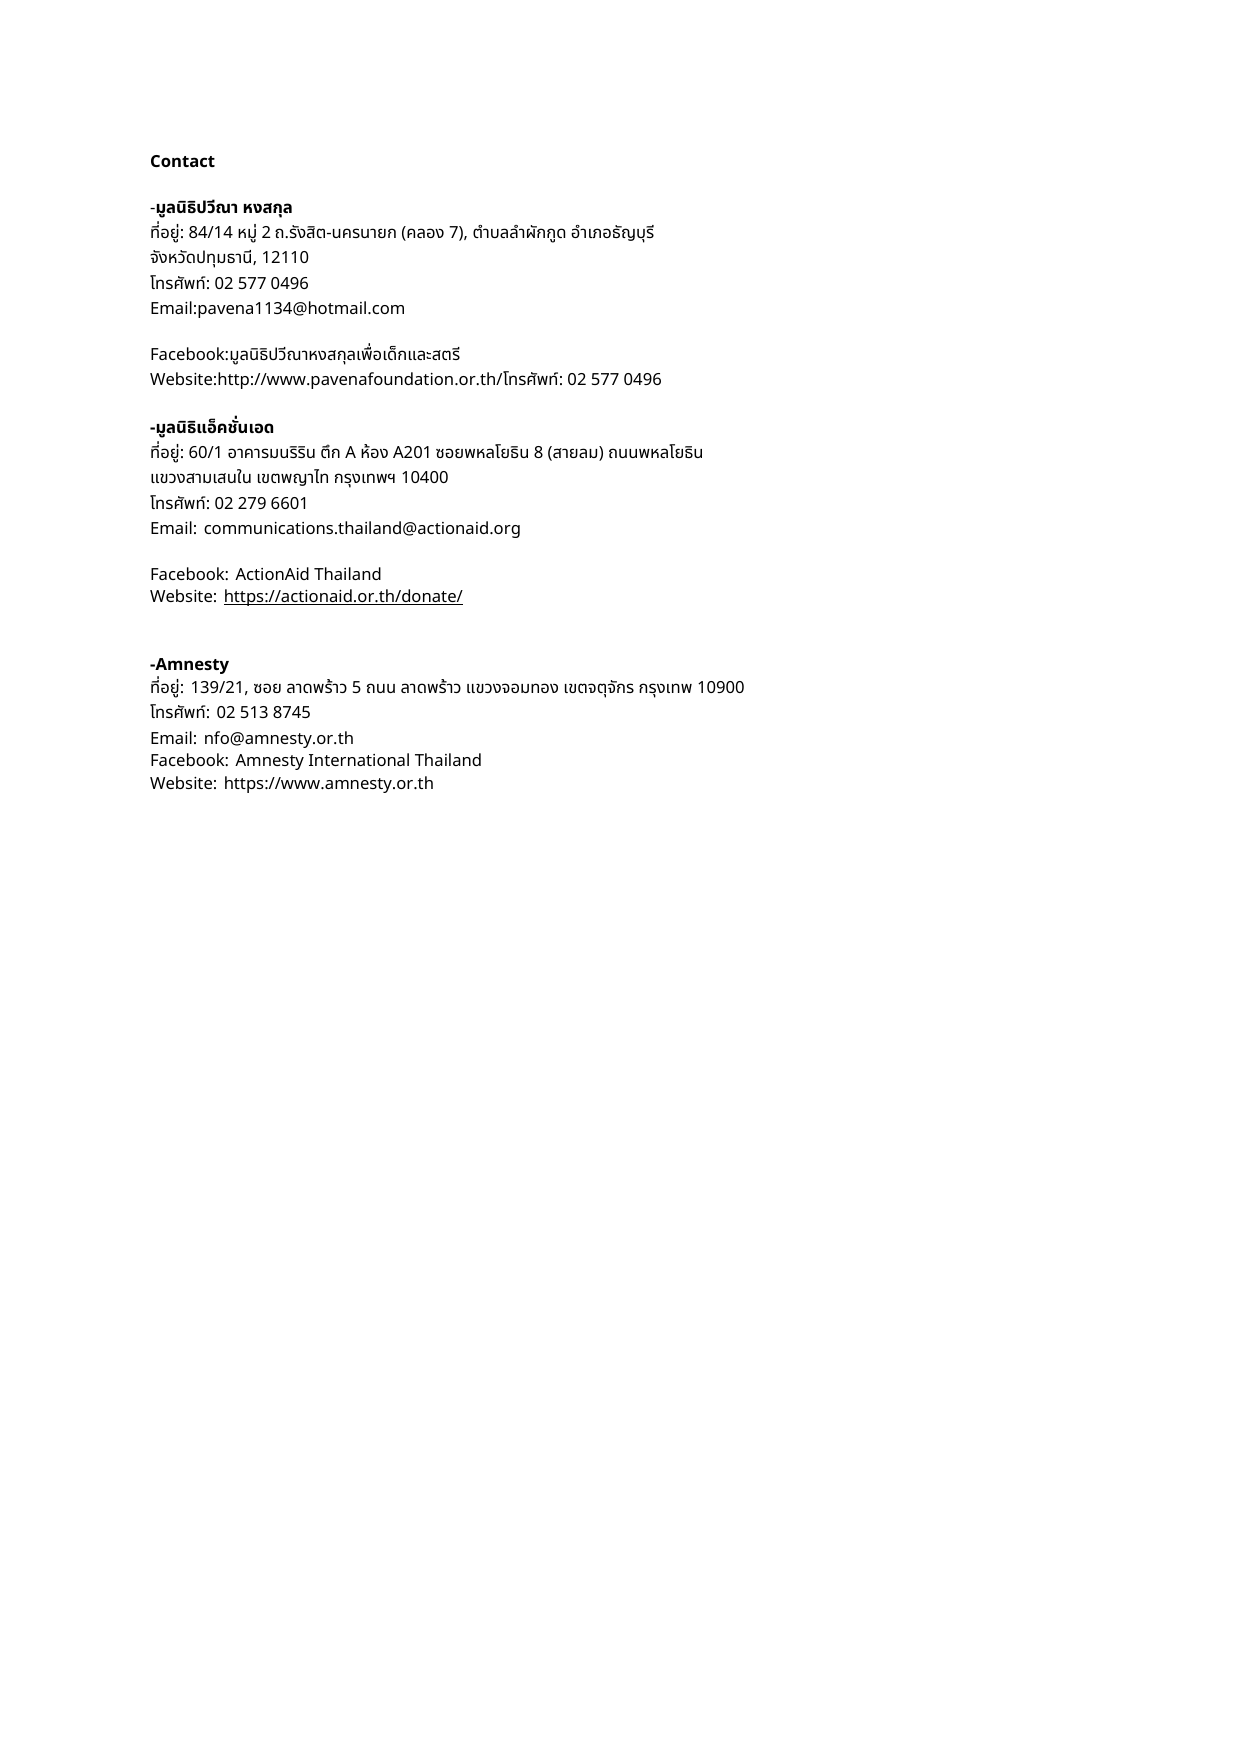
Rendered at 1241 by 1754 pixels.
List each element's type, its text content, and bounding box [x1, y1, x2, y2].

text Website: https://actionaid.or.th/donate/ [150, 585, 1090, 607]
text Website: https://www.amnesty.or.th [150, 772, 1090, 794]
text -มูลนิธิแอ็คชั่นเอด [150, 415, 1090, 441]
text Facebook:มูลนิธิปวีณาหงสกุลเพื่อเด็กและสตรี [150, 342, 1090, 367]
text โทรศัพท์: 02 577 0496 [150, 271, 1090, 297]
text จังหวัดปทุมธานี, 12110 [150, 246, 1090, 271]
text ที่อยู่: 139/21, ซอย ลาดพร้าว 5 ถนน ลาดพร้าว แขวงจอมทอง เขตจตุจักร กรุงเทพ 10900 [150, 676, 1090, 701]
text -มูลนิธิปวีณา หงสกุล [150, 195, 1090, 221]
text -Amnesty [150, 653, 1090, 676]
text แขวงสามเสนใน เขตพญาไท กรุงเทพฯ 10400 [150, 466, 1090, 491]
text โทรศัพท์: 02 513 8745 [150, 701, 1090, 726]
text Facebook: ActionAid Thailand [150, 562, 1090, 585]
text Website:http://www.pavenafoundation.or.th/โทรศัพท์: 02 577 0496 [150, 367, 1090, 393]
text Contact [150, 150, 1090, 173]
text Email:pavena1134@hotmail.com [150, 297, 1090, 319]
text Email: communications.thailand@actionaid.org [150, 517, 1090, 539]
text ที่อยู่: 84/14 หมู่ 2ถ.รังสิต-นครนายก (คลอง 7), ตำบลลำผักกูด อำเภอธัญบุรี [150, 221, 1090, 246]
text โทรศัพท์: 02 279 6601 [150, 491, 1090, 517]
text Facebook: Amnesty International Thailand [150, 749, 1090, 772]
text Email: nfo@amnesty.or.th [150, 726, 1090, 749]
text ที่อยู่: 60/1 อาคารมนริริน ตึก A ห้อง A201ซอยพหลโยธิน 8 (สายลม) ถนนพหลโยธิน [150, 441, 1090, 466]
